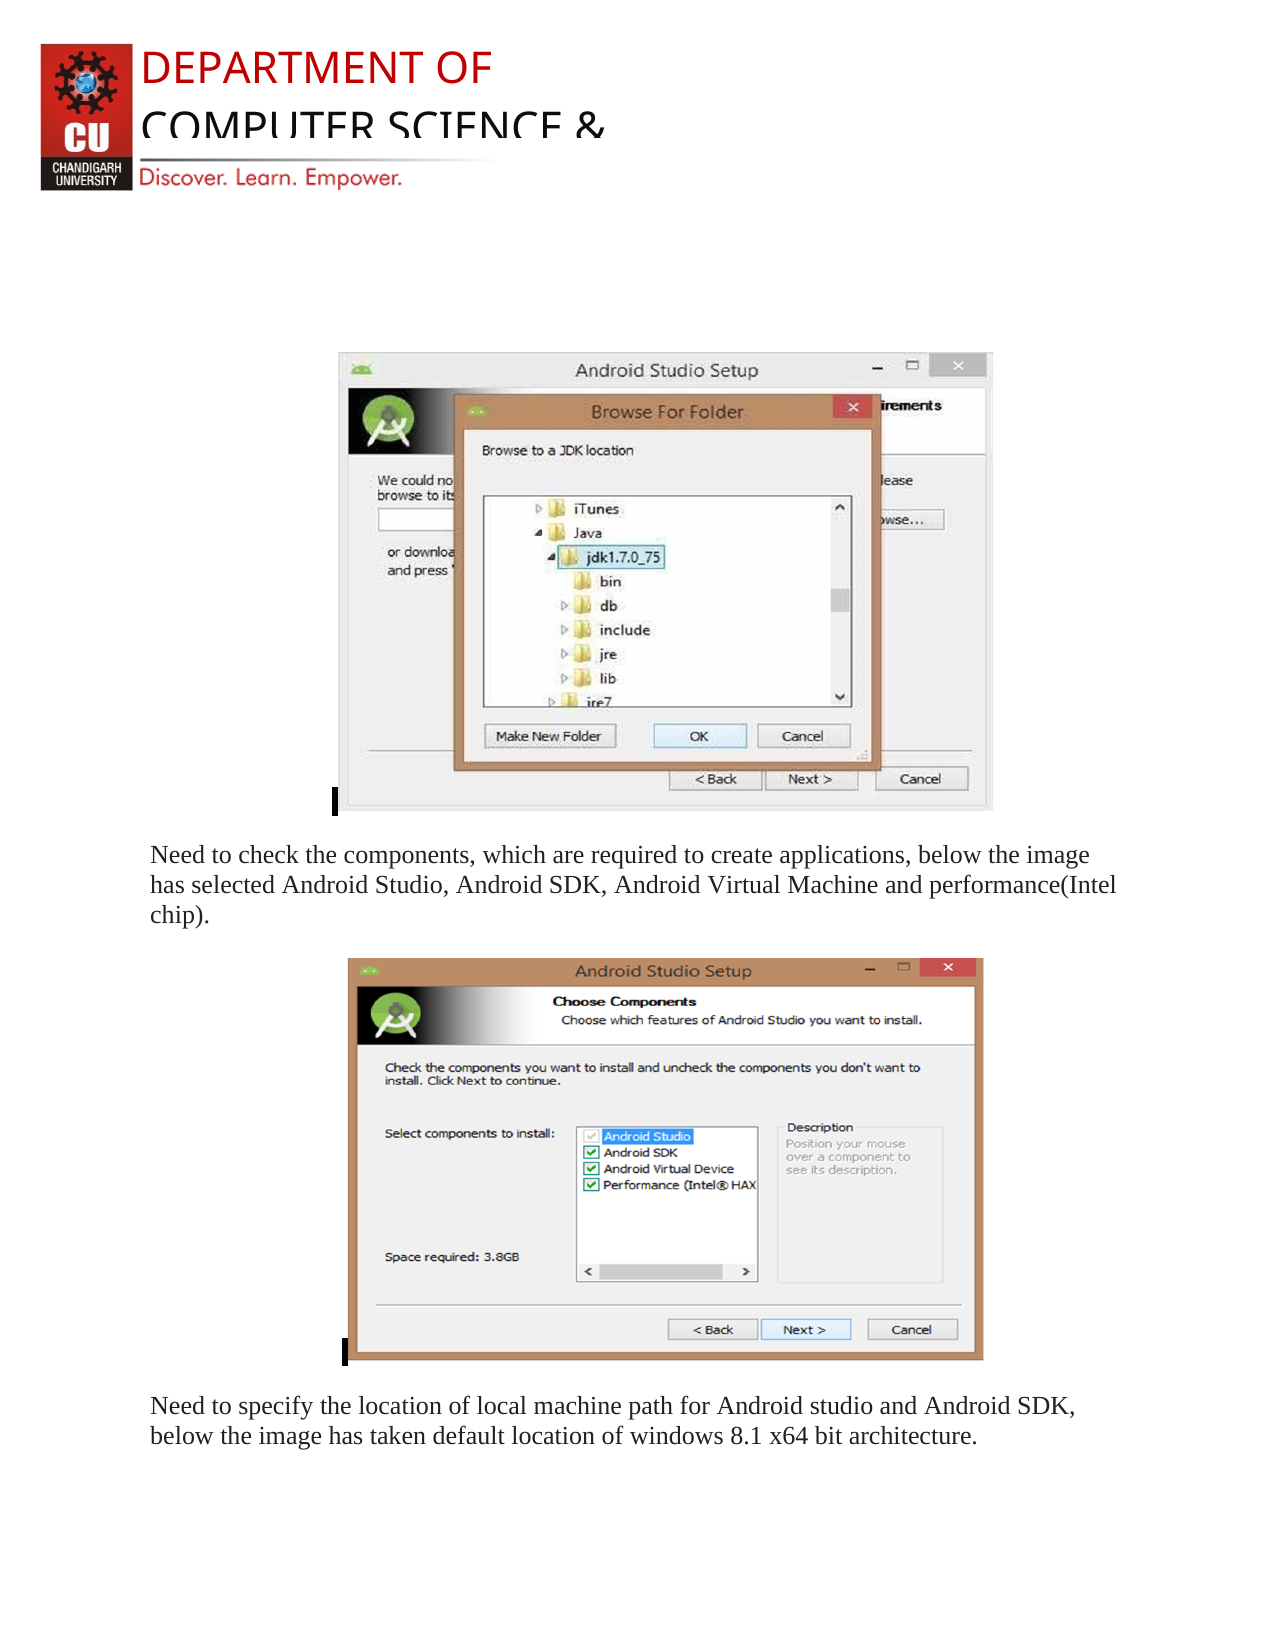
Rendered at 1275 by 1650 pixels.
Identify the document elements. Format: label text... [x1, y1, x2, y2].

text Need to specify the location of local machine path for Android studio and Android SDK, below the image has taken default location of windows 8.1 x64 bit architecture. [150, 1390, 1125, 1450]
text Need to check the components, which are required to create applications, below the image has selected Android Studio, Android SDK, Android Virtual Machine and performance(Intel chip). [150, 839, 1125, 929]
picture [40, 43, 529, 191]
picture [338, 352, 994, 811]
picture [347, 958, 984, 1361]
